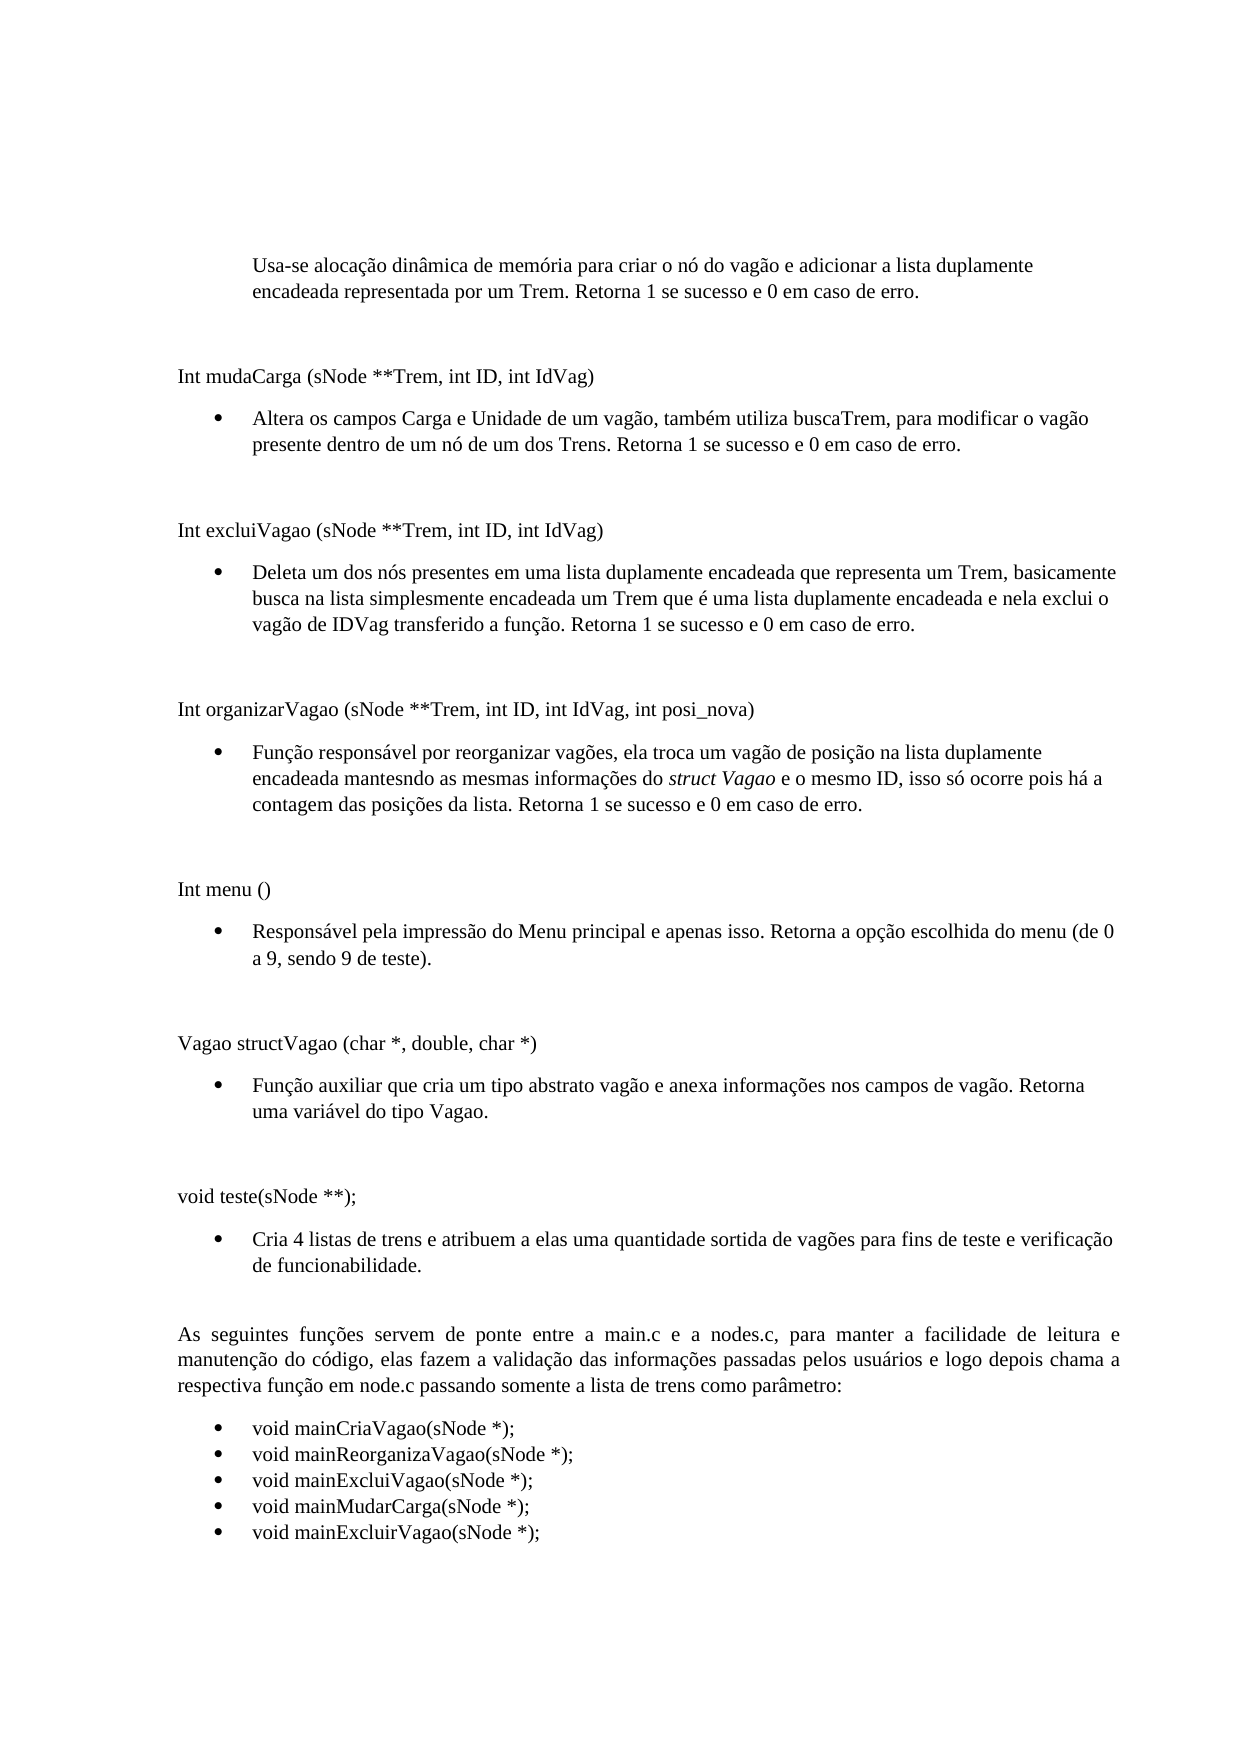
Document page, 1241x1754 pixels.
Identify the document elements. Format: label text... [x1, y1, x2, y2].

text Int excluiVagao (sNode **Trem, int ID, int IdVag) [177, 517, 1122, 542]
text Vagao structVagao (char *, double, char *) [177, 1031, 1122, 1055]
text Int mudaCarga (sNode **Trem, int ID, int IdVag) [177, 364, 1122, 388]
list void mainReorganizaVagao(sNode *); [214, 1442, 1122, 1466]
list Altera os campos Carga e Unidade de um vagão, também utiliza buscaTrem, para modificar o vagão presente dentro de um nó de um dos Trens. Retorna 1 se sucesso e 0 em caso de erro. [214, 406, 1122, 456]
list void mainExcluiVagao(sNode *); [214, 1468, 1122, 1492]
list Responsável pela impressão do Menu principal e apenas isso. Retorna a opção escolhida do menu (de 0 a 9, sendo 9 de teste). [214, 919, 1122, 969]
list Cria 4 listas de trens e atribuem a elas uma quantidade sortida de vagões para fins de teste e verificação de funcionabilidade. [214, 1227, 1122, 1277]
text Int organizarVagao (sNode **Trem, int ID, int IdVag, int posi_nova) [177, 697, 1122, 721]
text As seguintes funções servem de ponte entre a main.c e a nodes.c, para manter a facilidade de leitura e manutenção do código, elas fazem a validação das informações passadas pelos usuários e logo depois chama a respectiva função em node.c passando somente a lista de trens como parâmetro: [177, 1321, 1122, 1397]
list void mainExcluirVagao(sNode *); [214, 1520, 1122, 1544]
list void mainMudarCarga(sNode *); [214, 1494, 1122, 1518]
list Função responsável por reorganizar vagões, ela troca um vagão de posição na lista duplamente encadeada mantesndo as mesmas informações do struct Vagao e o mesmo ID, isso só ocorre pois há a contagem das posições da lista. Retorna 1 se sucesso e 0 em caso de erro. [214, 740, 1122, 816]
list Deleta um dos nós presentes em uma lista duplamente encadeada que representa um Trem, basicamente busca na lista simplesmente encadeada um Trem que é uma lista duplamente encadeada e nela exclui o vagão de IDVag transferido a função. Retorna 1 se sucesso e 0 em caso de erro. [214, 560, 1122, 636]
text Int menu () [177, 877, 1122, 901]
list Função auxiliar que cria um tipo abstrato vagão e anexa informações nos campos de vagão. Retorna uma variável do tipo Vagao. [214, 1073, 1122, 1123]
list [214, 253, 1122, 303]
list void mainCriaVagao(sNode *); [214, 1416, 1122, 1440]
text void teste(sNode **); [177, 1184, 1122, 1208]
